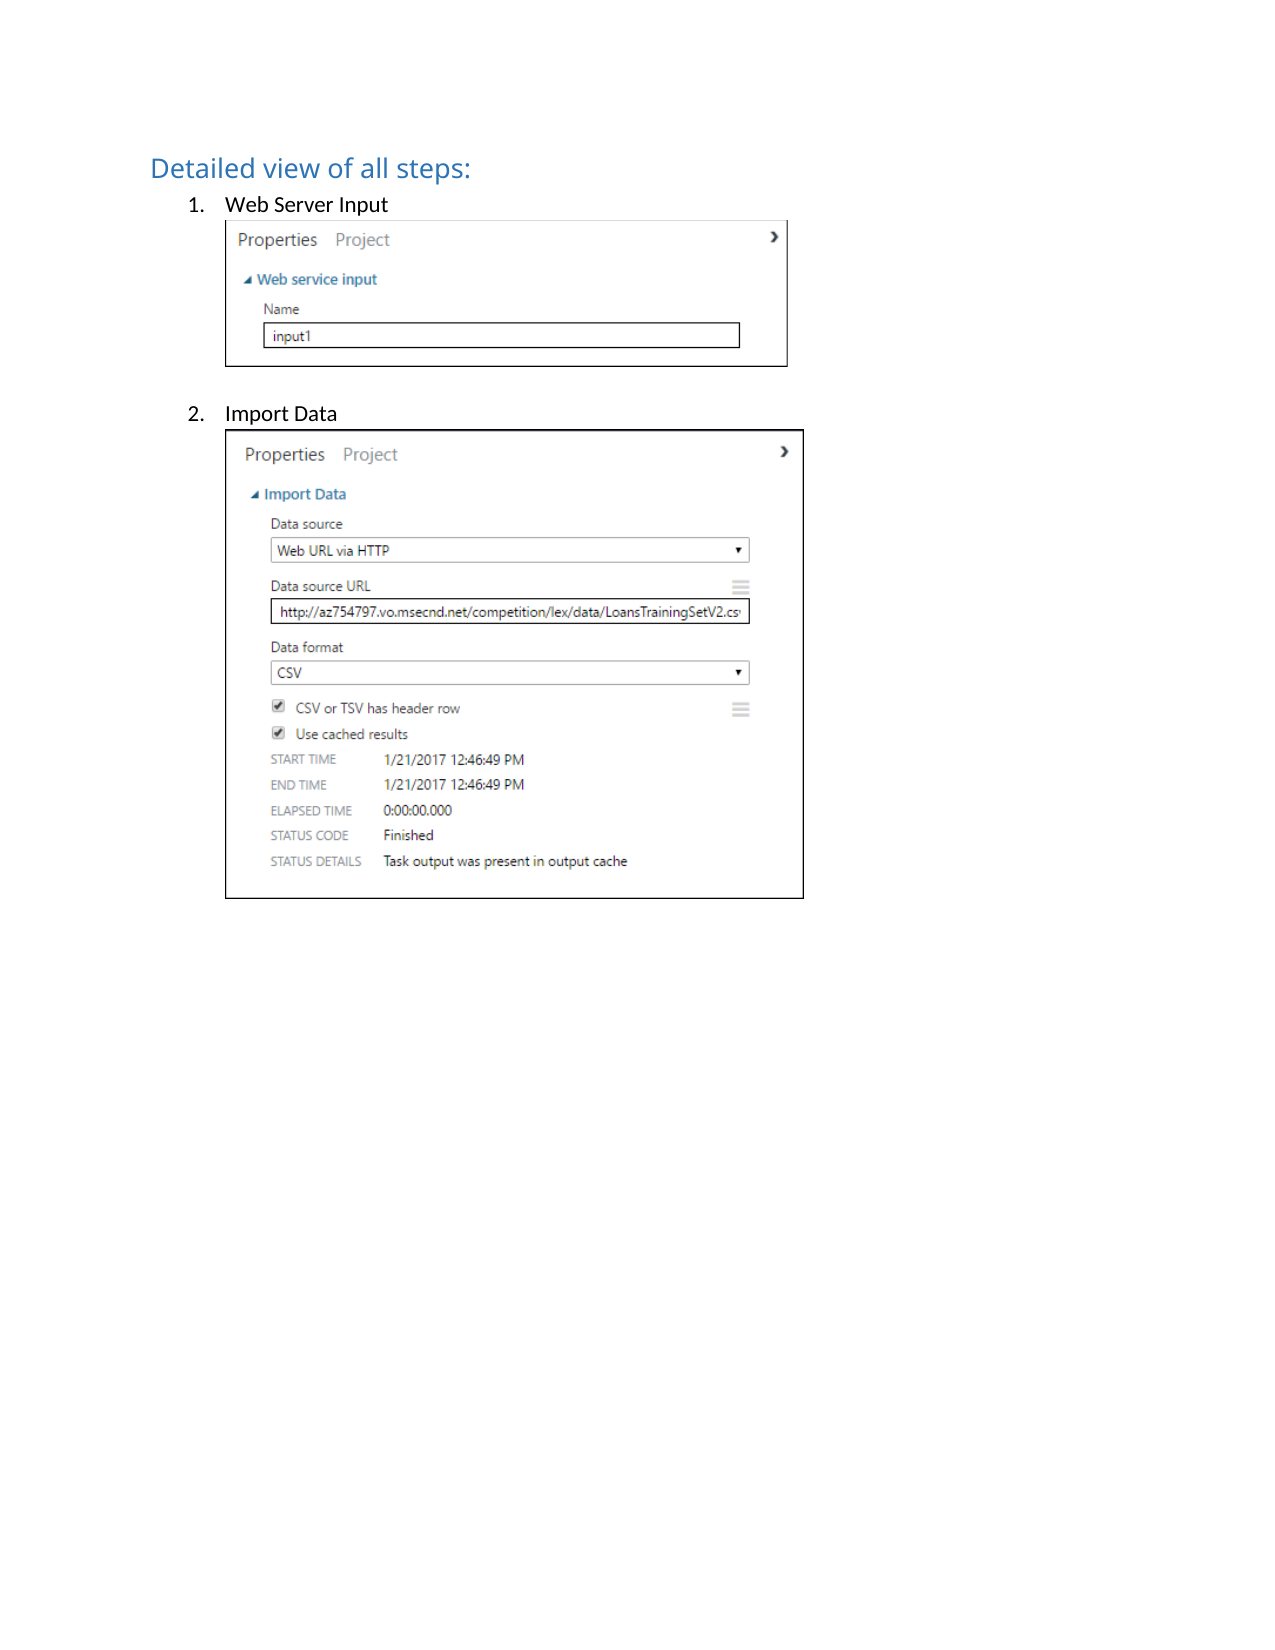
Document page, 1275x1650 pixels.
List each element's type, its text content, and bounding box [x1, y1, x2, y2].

subtitle Detailed view of all steps: [150, 150, 1125, 187]
picture [225, 220, 788, 367]
picture [225, 429, 804, 899]
